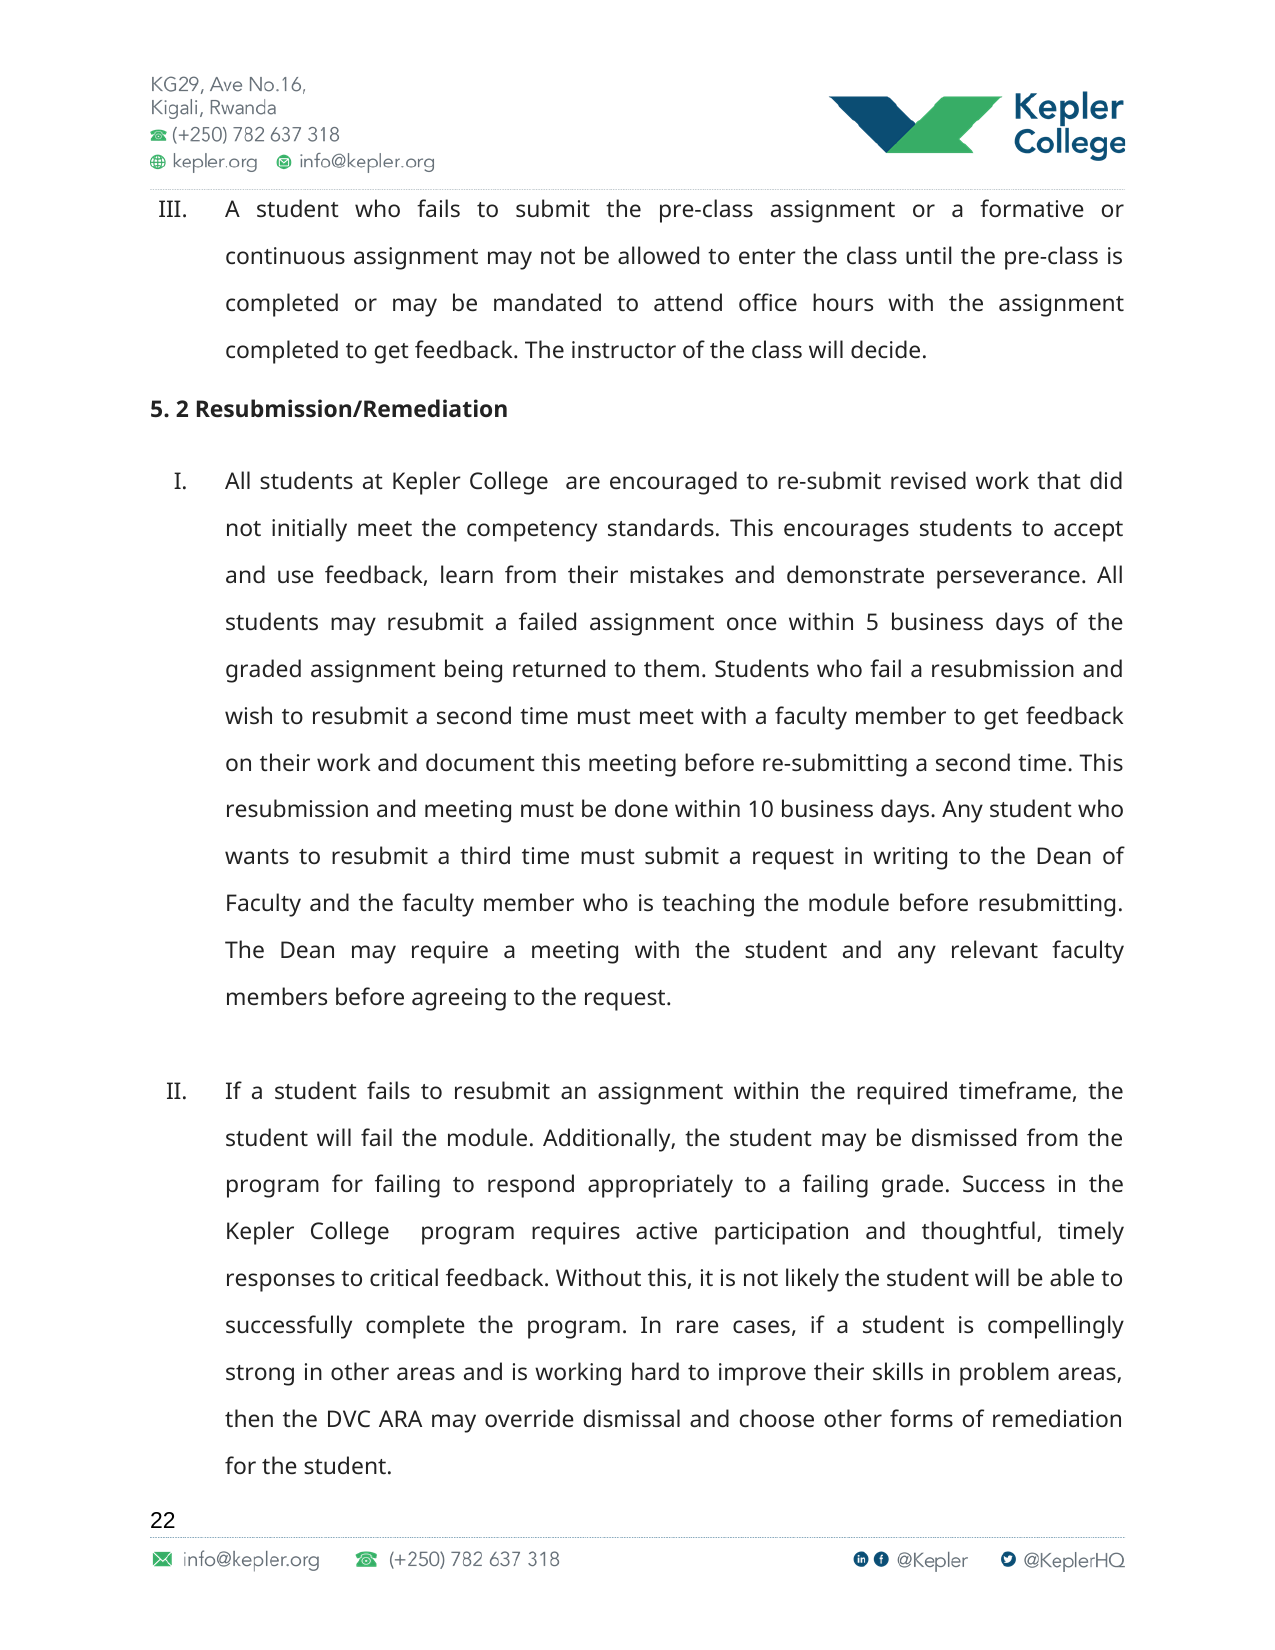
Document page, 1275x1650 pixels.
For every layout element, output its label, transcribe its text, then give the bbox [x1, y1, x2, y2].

list If a student fails to resubmit an assignment within the required timeframe, the student will fail the module. Additionally, the student may be dismissed from the program for failing to respond appropriately to a failing grade. Success in the Kepler College program requires active participation and thoughtful, timely responses to critical feedback. Without this, it is not likely the student will be able to successfully complete the program. In rare cases, if a student is compellingly strong in other areas and is working hard to improve their skills in problem areas, then the DVC ARA may override dismissal and choose other forms of remediation for the student. [187, 1075, 1125, 1481]
list A student who fails to submit the pre-class assignment or a formative or continuous assignment may not be allowed to enter the class until the pre-class is completed or may be mandated to attend office hours with the assignment completed to get feedback. The instructor of the class will decide. [187, 193, 1125, 365]
list All students at Kepler College are encouraged to re-submit revised work that did not initially meet the competency standards. This encourages students to accept and use feedback, learn from their mistakes and demonstrate perseverance. All students may resubmit a failed assignment once within 5 business days of the graded assignment being returned to them. Students who fail a resubmission and wish to resubmit a second time must meet with a faculty member to get feedback on their work and document this meeting before re-submitting a second time. This resubmission and meeting must be done within 10 business days. Any student who wants to resubmit a third time must submit a request in writing to the Dean of Faculty and the faculty member who is teaching the module before resubmitting. The Dean may require a meeting with the student and any relevant faculty members before agreeing to the request. [187, 465, 1125, 1012]
picture [150, 75, 1125, 190]
subtitle 5. 2 Resubmission/Remediation [150, 393, 1125, 425]
picture [150, 1537, 1125, 1572]
